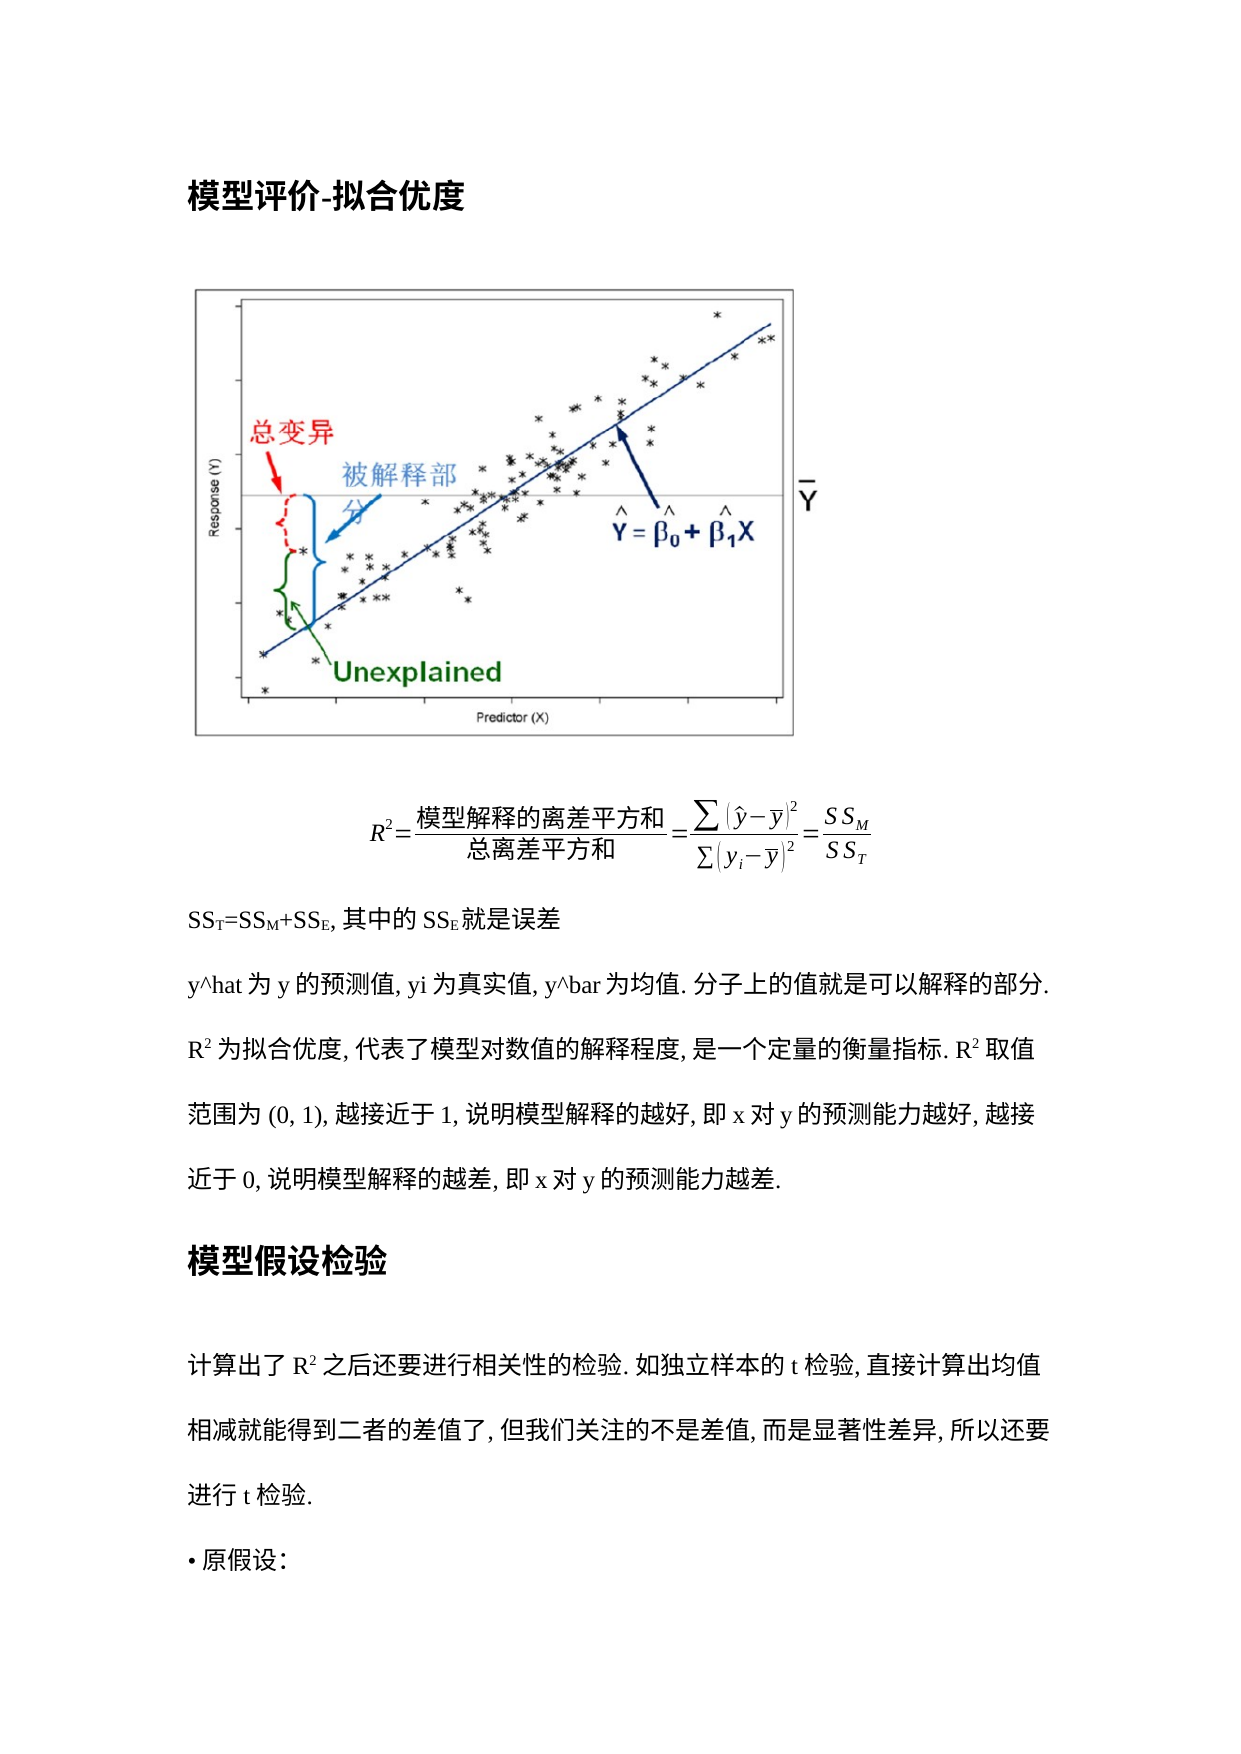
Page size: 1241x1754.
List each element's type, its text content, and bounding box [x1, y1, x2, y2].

subtitle 模型假设检验 [187, 1226, 1053, 1291]
text 计算出了R2 之后还要进行相关性的检验. 如独立样本的 t 检验, 直接计算出均值相减就能得到二者的差值了, 但我们关注的不是差值, 而是显著性差异, 所以还要进行 t 检验. [187, 1331, 1053, 1526]
text R2 为拟合优度, 代表了模型对数值的解释程度, 是一个定量的衡量指标. R2 取值范围为 (0, 1), 越接近于1, 说明模型解释的越好, 即x对y的预测能力越好, 越接近于0, 说明模型解释的越差, 即x对y的预测能力越差. [187, 1015, 1053, 1210]
text y^hat为y的预测值, yi为真实值, y^bar为均值. 分子上的值就是可以解释的部分. [187, 950, 1053, 1015]
text SST=SSM+SSE, 其中的SSE就是误差 [187, 885, 1053, 950]
subtitle 模型评价-拟合优度 [187, 162, 1053, 227]
text • 原假设： [187, 1526, 1053, 1591]
picture [187, 281, 819, 741]
